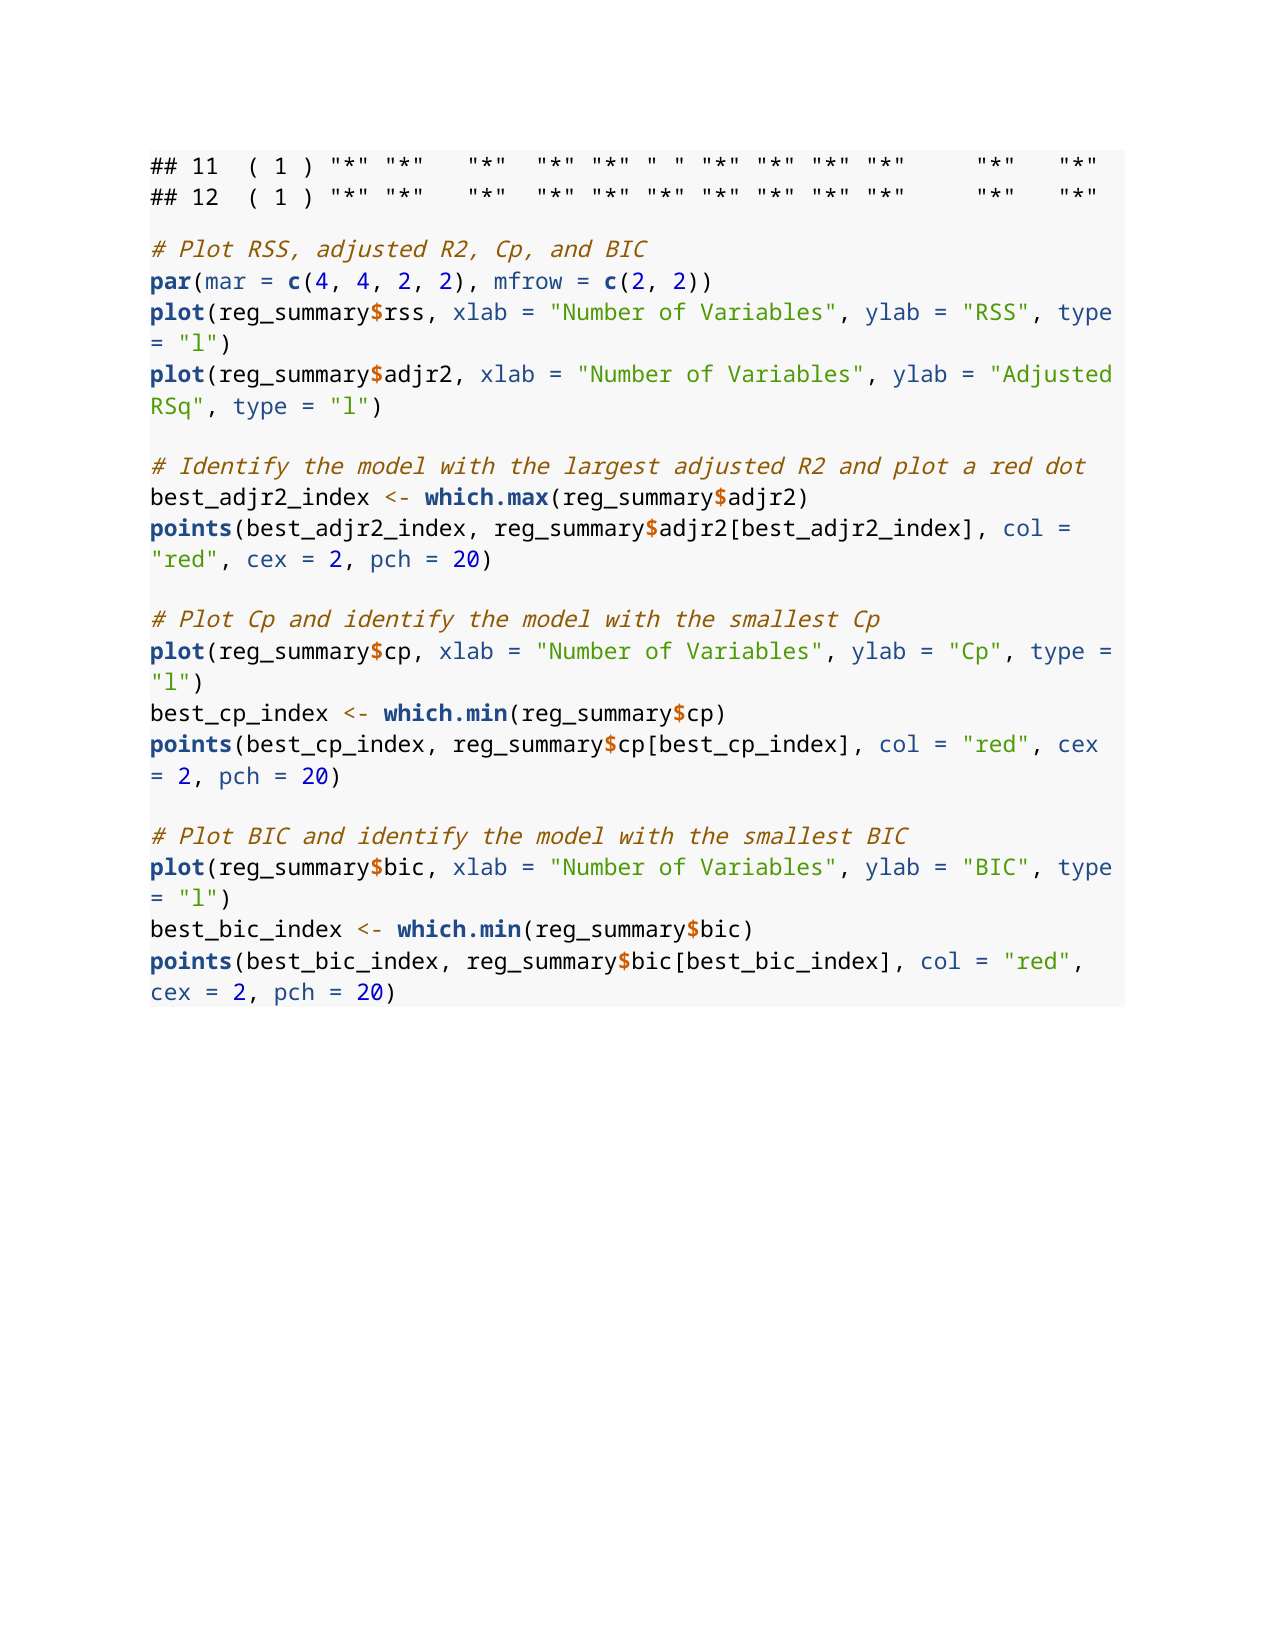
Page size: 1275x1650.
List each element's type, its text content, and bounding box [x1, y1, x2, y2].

text # Plot RSS, adjusted R2, Cp, and BIC par(mar = c(4, 4, 2, 2), mfrow = c(2, 2)) plot(reg_summary$rss, xlab = "Number of Variables", ylab = "RSS", type = "l") plot(reg_summary$adjr2, xlab = "Number of Variables", ylab = "Adjusted RSq", type = "l") # Identify the model with the largest adjusted R2 and plot a red dot best_adjr2_index <- which.max(reg_summary$adjr2) points(best_adjr2_index, reg_summary$adjr2[best_adjr2_index], col = "red", cex = 2, pch = 20) # Plot Cp and identify the model with the smallest Cp plot(reg_summary$cp, xlab = "Number of Variables", ylab = "Cp", type = "l") best_cp_index <- which.min(reg_summary$cp) points(best_cp_index, reg_summary$cp[best_cp_index], col = "red", cex = 2, pch = 20) # Plot BIC and identify the model with the smallest BIC plot(reg_summary$bic, xlab = "Number of Variables", ylab = "BIC", type = "l") best_bic_index <- which.min(reg_summary$bic) points(best_bic_index, reg_summary$bic[best_bic_index], col = "red", cex = 2, pch = 20) [150, 233, 1125, 1007]
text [150, 150, 1125, 212]
